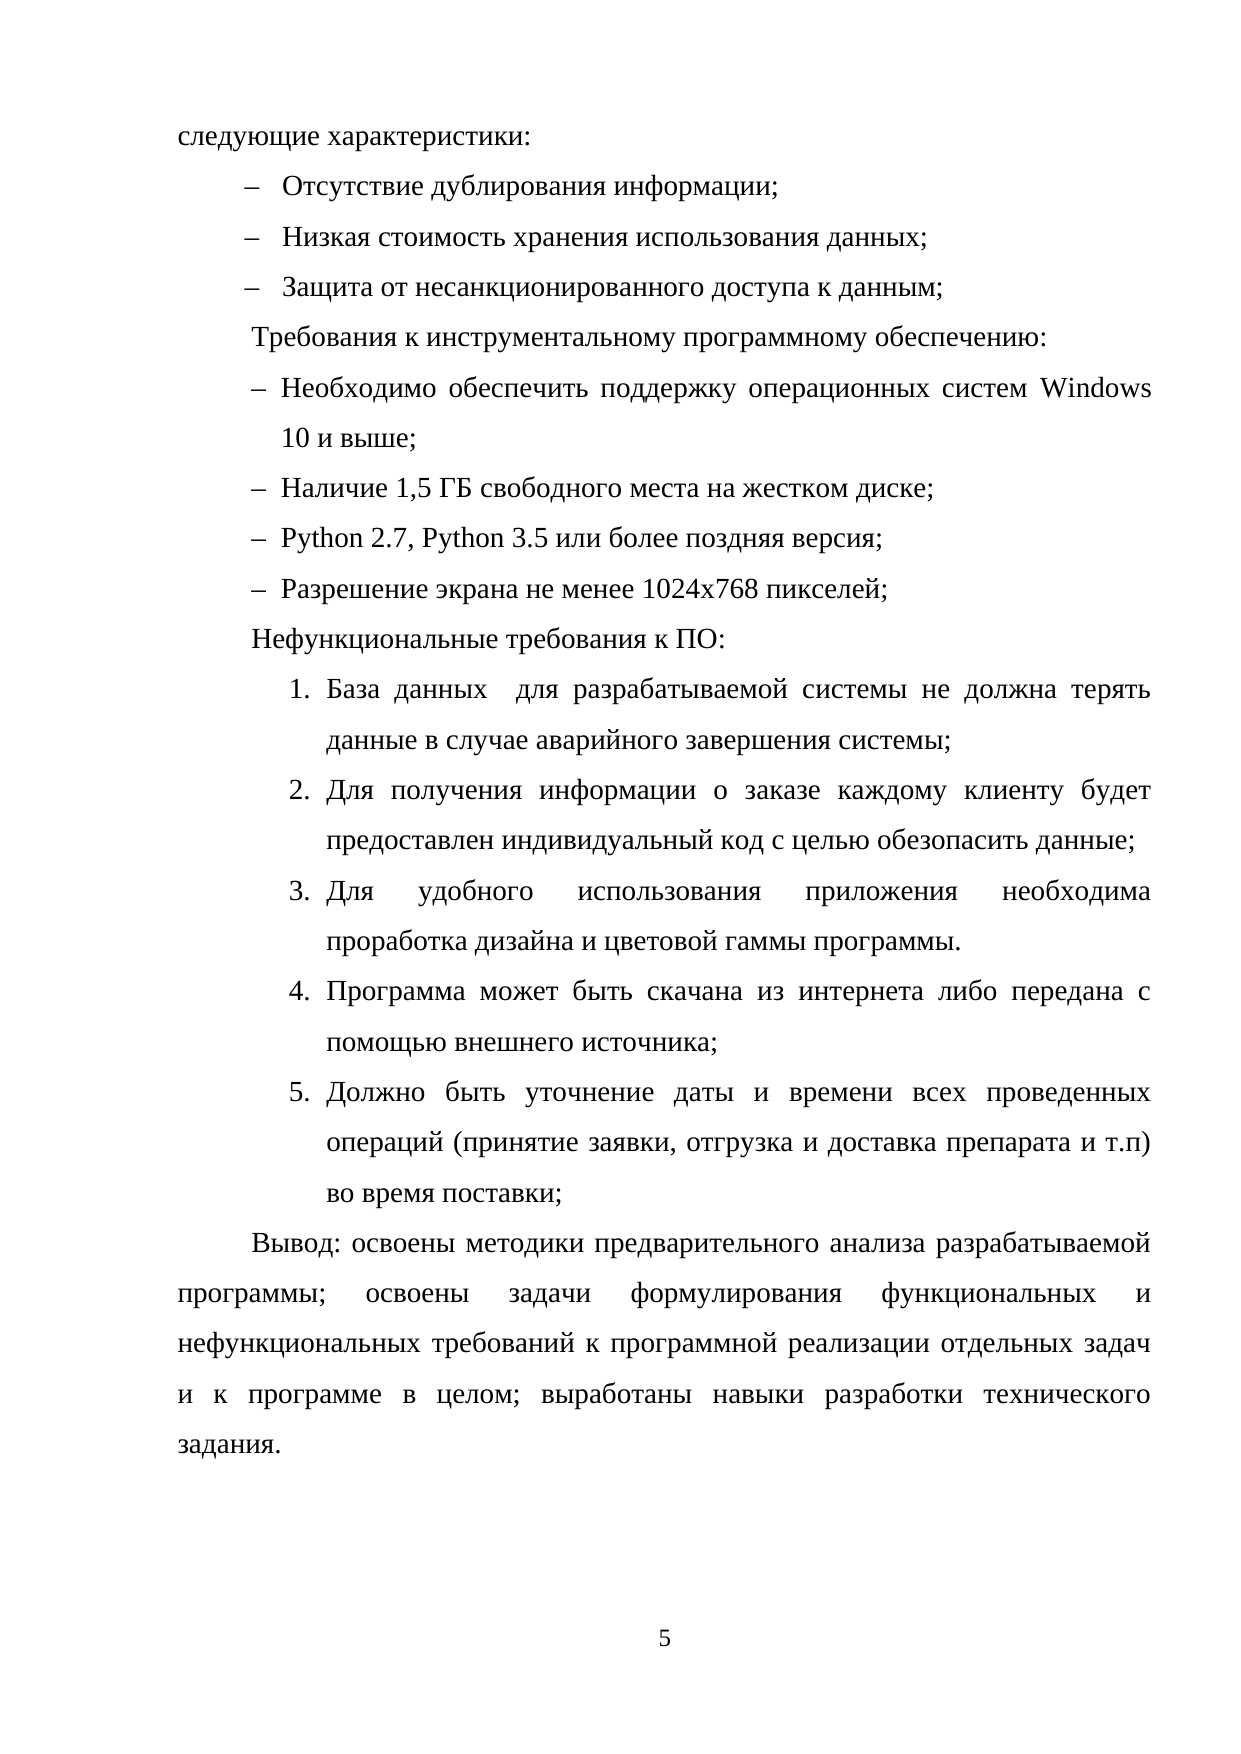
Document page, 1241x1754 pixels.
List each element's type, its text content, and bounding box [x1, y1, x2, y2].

text Нефункциональные требования к ПО: [177, 621, 1152, 655]
list Наличие 1,5 ГБ свободного места на жестком диске; [251, 470, 1152, 504]
text Вывод: освоены методики предварительного анализа разрабатываемой программы; освоены задачи формулирования функциональных и нефункциональных требований к программной реализации отдельных задач и к программе в целом; выработаны навыки разработки технического задания. [177, 1225, 1152, 1460]
list Python 2.7, Python 3.5 или более поздняя версия; [251, 521, 1152, 554]
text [177, 118, 1152, 152]
list База данных для разрабатываемой системы не должна терять данные в случае аварийного завершения системы; [288, 672, 1152, 755]
text Требования к инструментальному программному обеспечению: [177, 319, 1152, 353]
list Разрешение экрана не менее 1024x768 пикселей; [251, 571, 1152, 604]
list Должно быть уточнение даты и времени всех проведенных операций (принятие заявки, отгрузка и доставка препарата и т.п) во время поставки; [288, 1074, 1152, 1208]
list Низкая стоимость хранения использования данных; [244, 219, 1152, 252]
list Отсутствие дублирования информации; [244, 168, 1152, 202]
list Для получения информации о заказе каждому клиенту будет предоставлен индивидуальный код с целью обезопасить данные; [288, 772, 1152, 856]
list Защита от несанкционированного доступа к данным; [244, 269, 1152, 303]
list Программа может быть скачана из интернета либо передана с помощью внешнего источника; [288, 973, 1152, 1057]
list Необходимо обеспечить поддержку операционных систем Windows 10 и выше; [251, 370, 1152, 453]
list Для удобного использования приложения необходима проработка дизайна и цветовой гаммы программы. [288, 873, 1152, 957]
